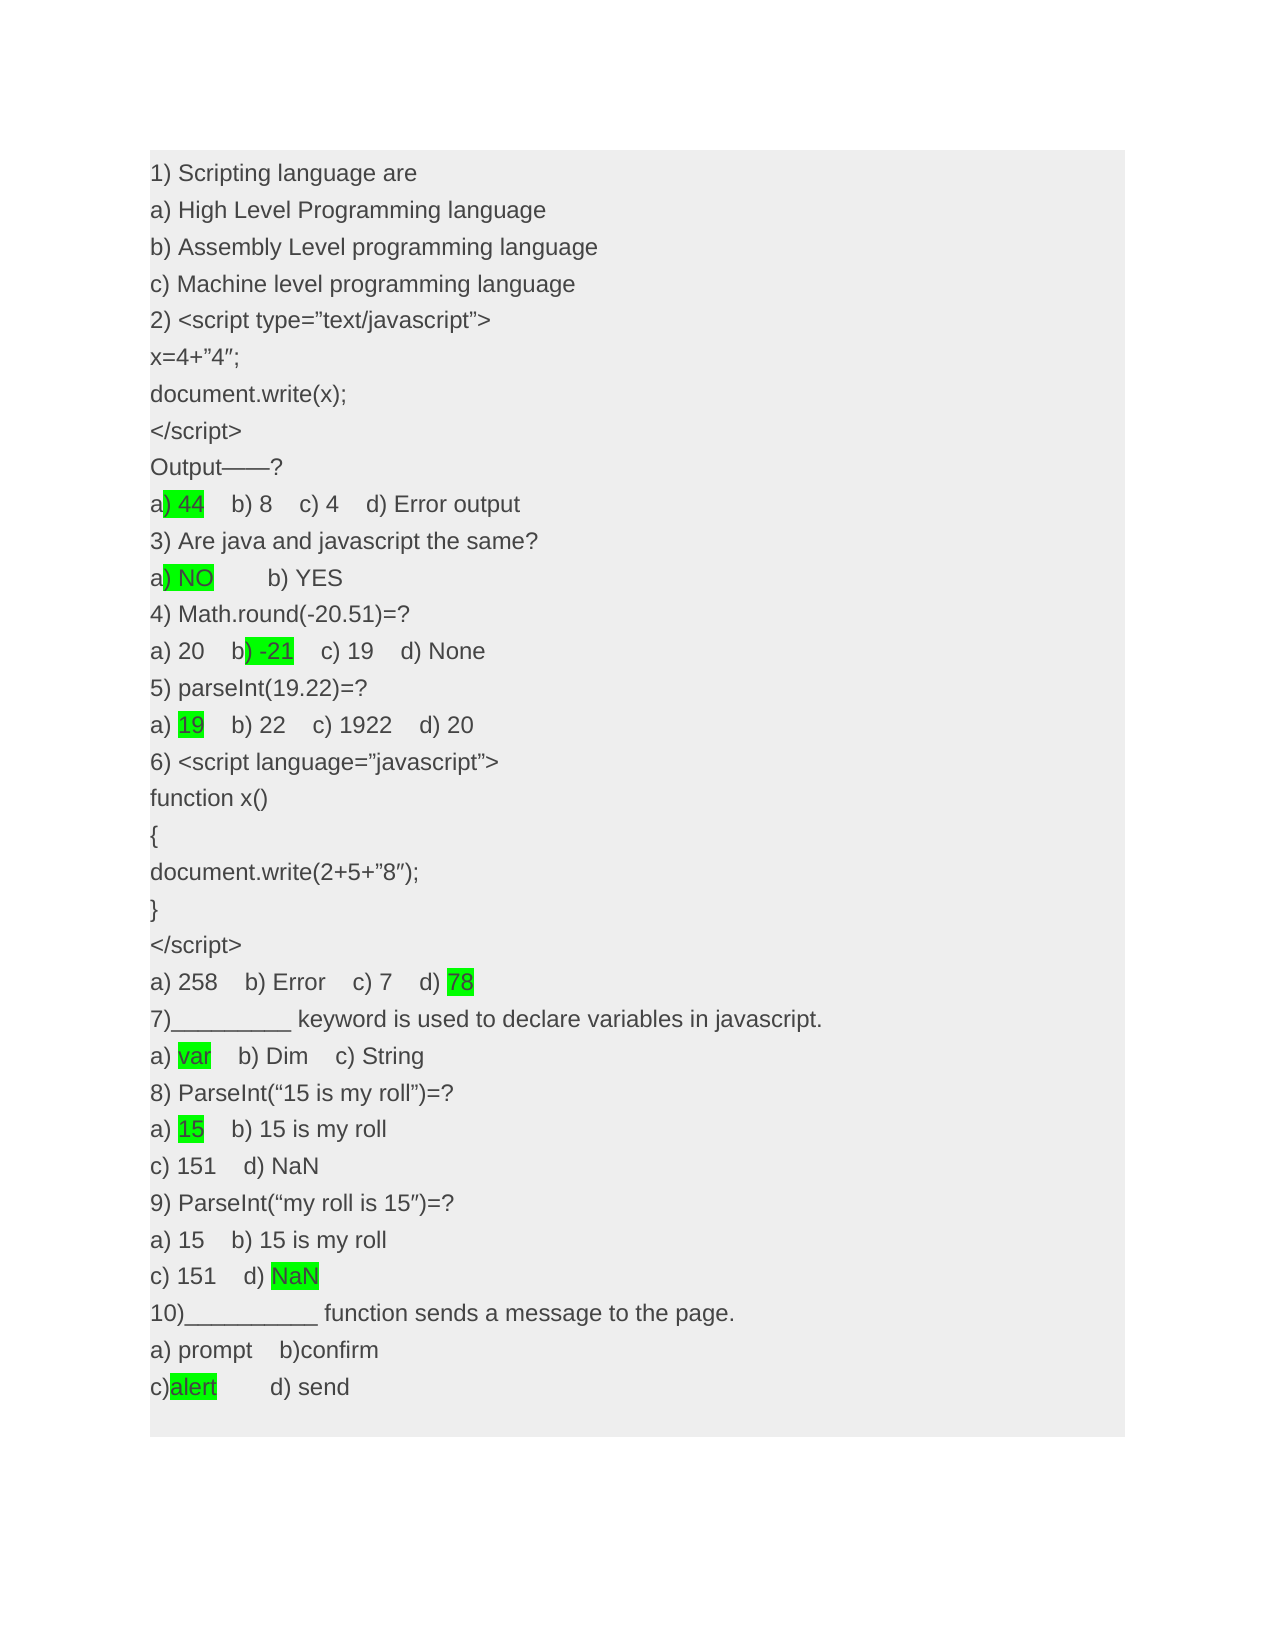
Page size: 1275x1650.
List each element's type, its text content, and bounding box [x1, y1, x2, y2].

text 10)__________ function sends a message to the page. a) prompt b)confirm c)alert d) send [150, 1290, 1125, 1400]
text 1) Scripting language are a) High Level Programming language b) Assembly Level programming language c) Machine level programming language 2) <script type=”text/javascript”> x=4+”4″; document.write(x); </script> Output——? a) 44 b) 8 c) 4 d) Error output 3) Are java and javascript the same? a) NO b) YES 4) Math.round(-20.51)=? a) 20 b) -21 c) 19 d) None 5) parseInt(19.22)=? a) 19 b) 22 c) 1922 d) 20 6) <script language=”javascript”> function x() { document.write(2+5+”8″); } </script> a) 258 b) Error c) 7 d) 78 7)_________ keyword is used to declare variables in javascript. a) var b) Dim c) String 8) ParseInt(“15 is my roll”)=? a) 15 b) 15 is my roll c) 151 d) NaN 9) ParseInt(“my roll is 15″)=? a) 15 b) 15 is my roll c) 151 d) NaN [150, 150, 1125, 1290]
